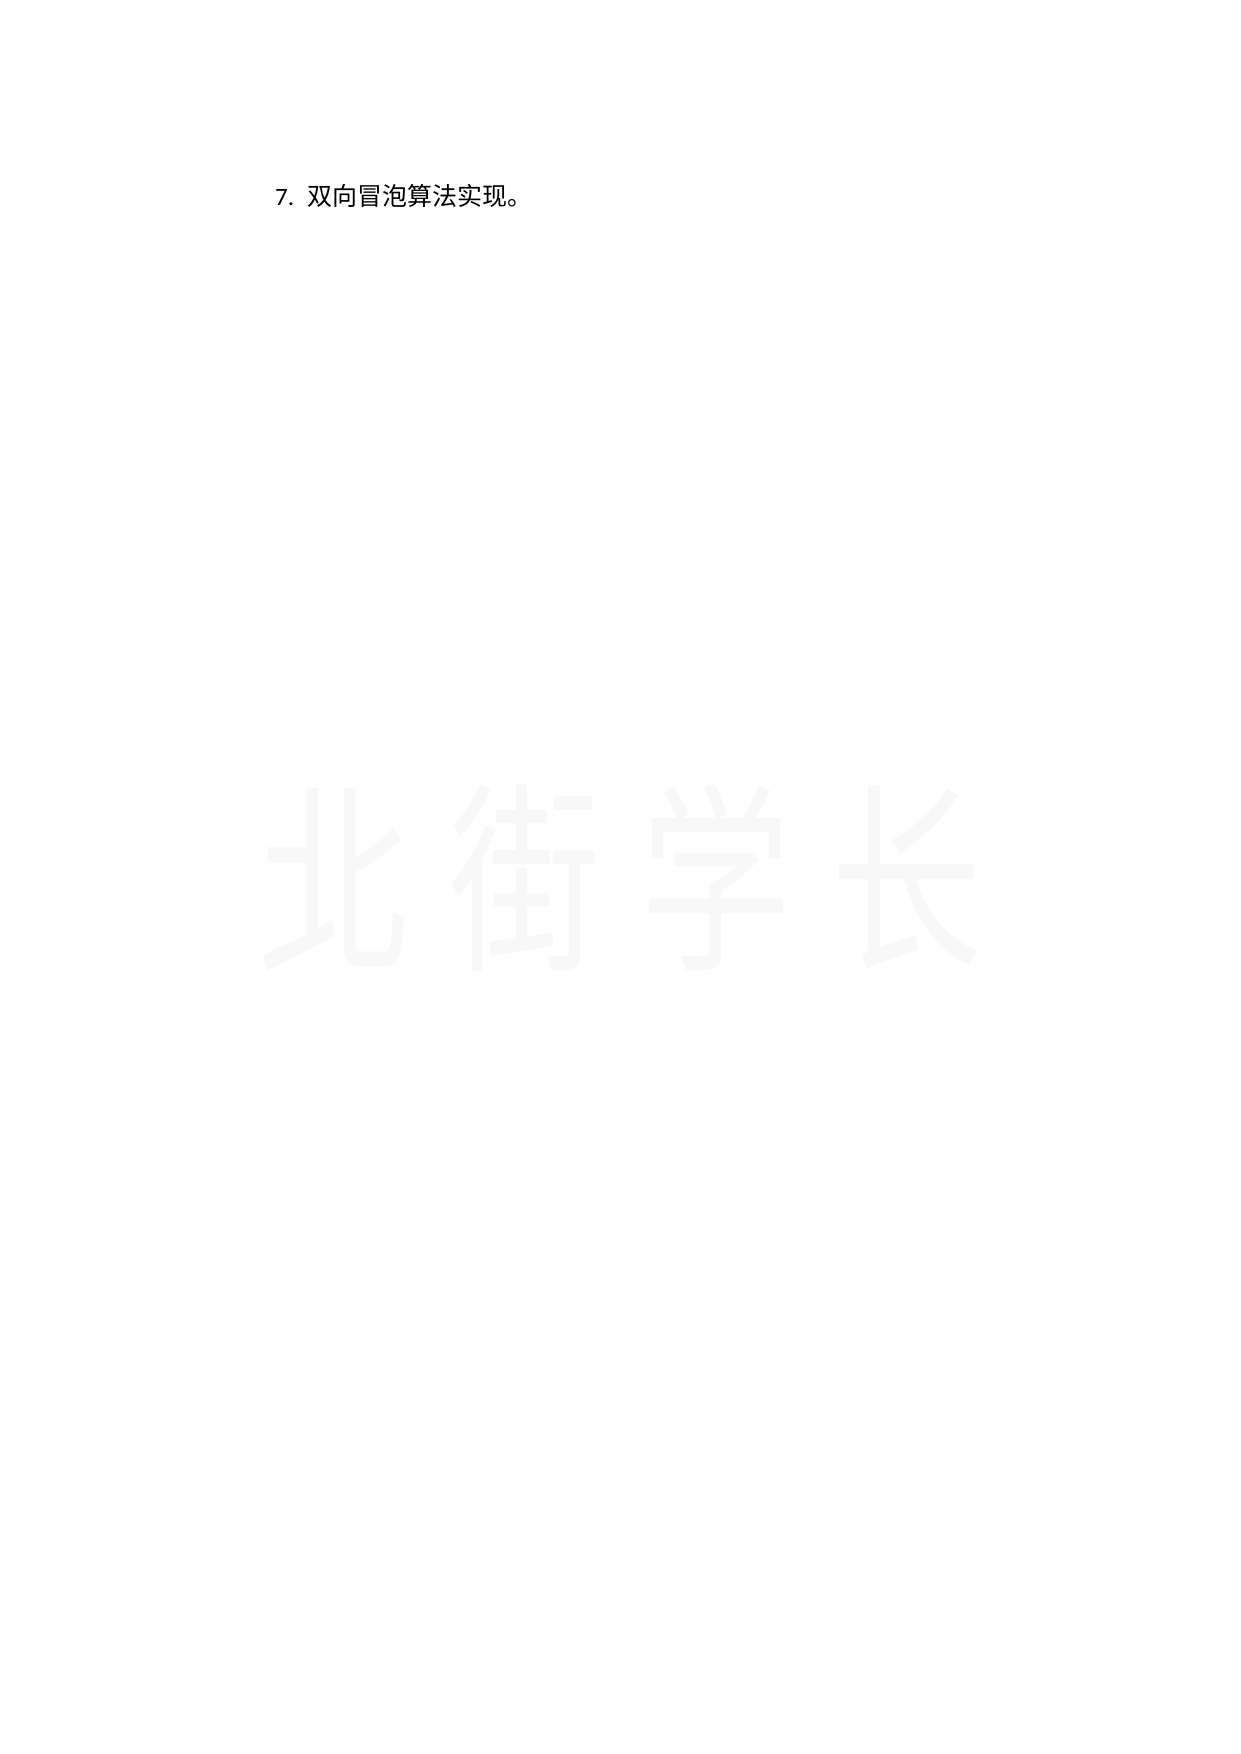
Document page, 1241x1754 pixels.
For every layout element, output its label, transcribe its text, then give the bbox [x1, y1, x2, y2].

list 双向冒泡算法实现。 [275, 162, 1053, 227]
